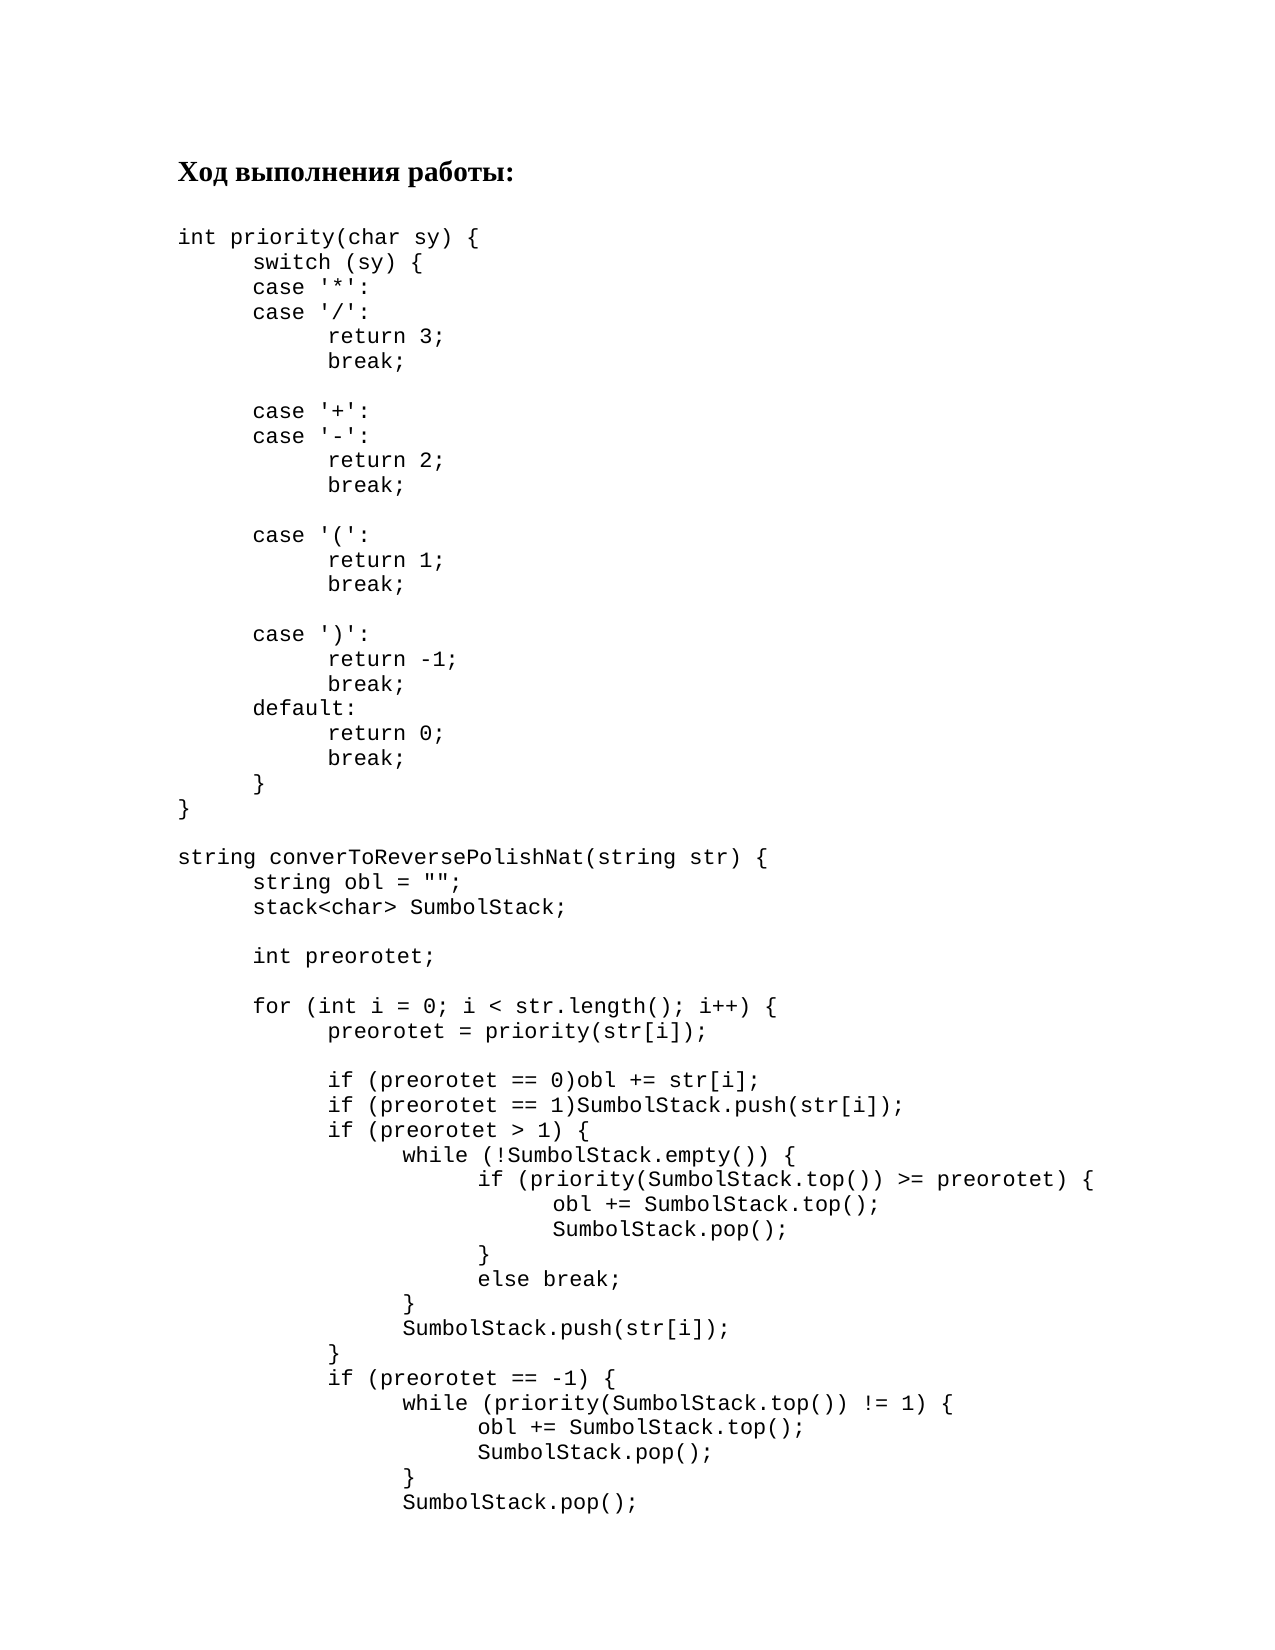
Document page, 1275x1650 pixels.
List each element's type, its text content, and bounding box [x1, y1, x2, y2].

text } [177, 1293, 1186, 1317]
text if (preorotet == -1) { [177, 1367, 1186, 1392]
text SumbolStack.pop(); [177, 1218, 1186, 1243]
text while (priority(SumbolStack.top()) != 1) { [177, 1392, 1186, 1417]
text obl += SumbolStack.top(); [177, 1417, 1186, 1441]
text int priority(char sy) { [177, 227, 1186, 251]
text if (preorotet > 1) { [177, 1119, 1186, 1144]
text case ')': [177, 623, 1186, 648]
text } [177, 1243, 1186, 1268]
text break; [177, 673, 1186, 698]
text obl += SumbolStack.top(); [177, 1193, 1186, 1218]
text Ход выполнения работы: [177, 154, 1186, 188]
text if (preorotet == 1)SumbolStack.push(str[i]); [177, 1094, 1186, 1119]
text else break; [177, 1268, 1186, 1293]
text int preorotet; [177, 946, 1186, 970]
text case '/': [177, 301, 1186, 326]
text case '-': [177, 425, 1186, 450]
text return 2; [177, 450, 1186, 474]
text case '+': [177, 400, 1186, 425]
text break; [177, 474, 1186, 499]
text return 1; [177, 549, 1186, 574]
text default: [177, 698, 1186, 722]
text string converToReversePolishNat(string str) { [177, 846, 1186, 871]
text break; [177, 351, 1186, 375]
text return -1; [177, 648, 1186, 673]
text } [177, 772, 1186, 797]
text } [177, 1342, 1186, 1367]
text break; [177, 747, 1186, 772]
text return 3; [177, 326, 1186, 351]
text SumbolStack.pop(); [177, 1491, 1186, 1516]
text switch (sy) { [177, 251, 1186, 276]
text stack<char> SumbolStack; [177, 896, 1186, 921]
text if (preorotet == 0)obl += str[i]; [177, 1069, 1186, 1094]
text } [177, 797, 1186, 822]
text if (priority(SumbolStack.top()) >= preorotet) { [177, 1169, 1186, 1193]
text return 0; [177, 722, 1186, 747]
text string obl = ""; [177, 871, 1186, 896]
text } [177, 1466, 1186, 1491]
text for (int i = 0; i < str.length(); i++) { [177, 995, 1186, 1020]
text break; [177, 574, 1186, 598]
text SumbolStack.pop(); [177, 1441, 1186, 1466]
text preorotet = priority(str[i]); [177, 1020, 1186, 1045]
text SumbolStack.push(str[i]); [177, 1317, 1186, 1342]
text case '(': [177, 524, 1186, 549]
text case '*': [177, 276, 1186, 301]
text while (!SumbolStack.empty()) { [177, 1144, 1186, 1169]
